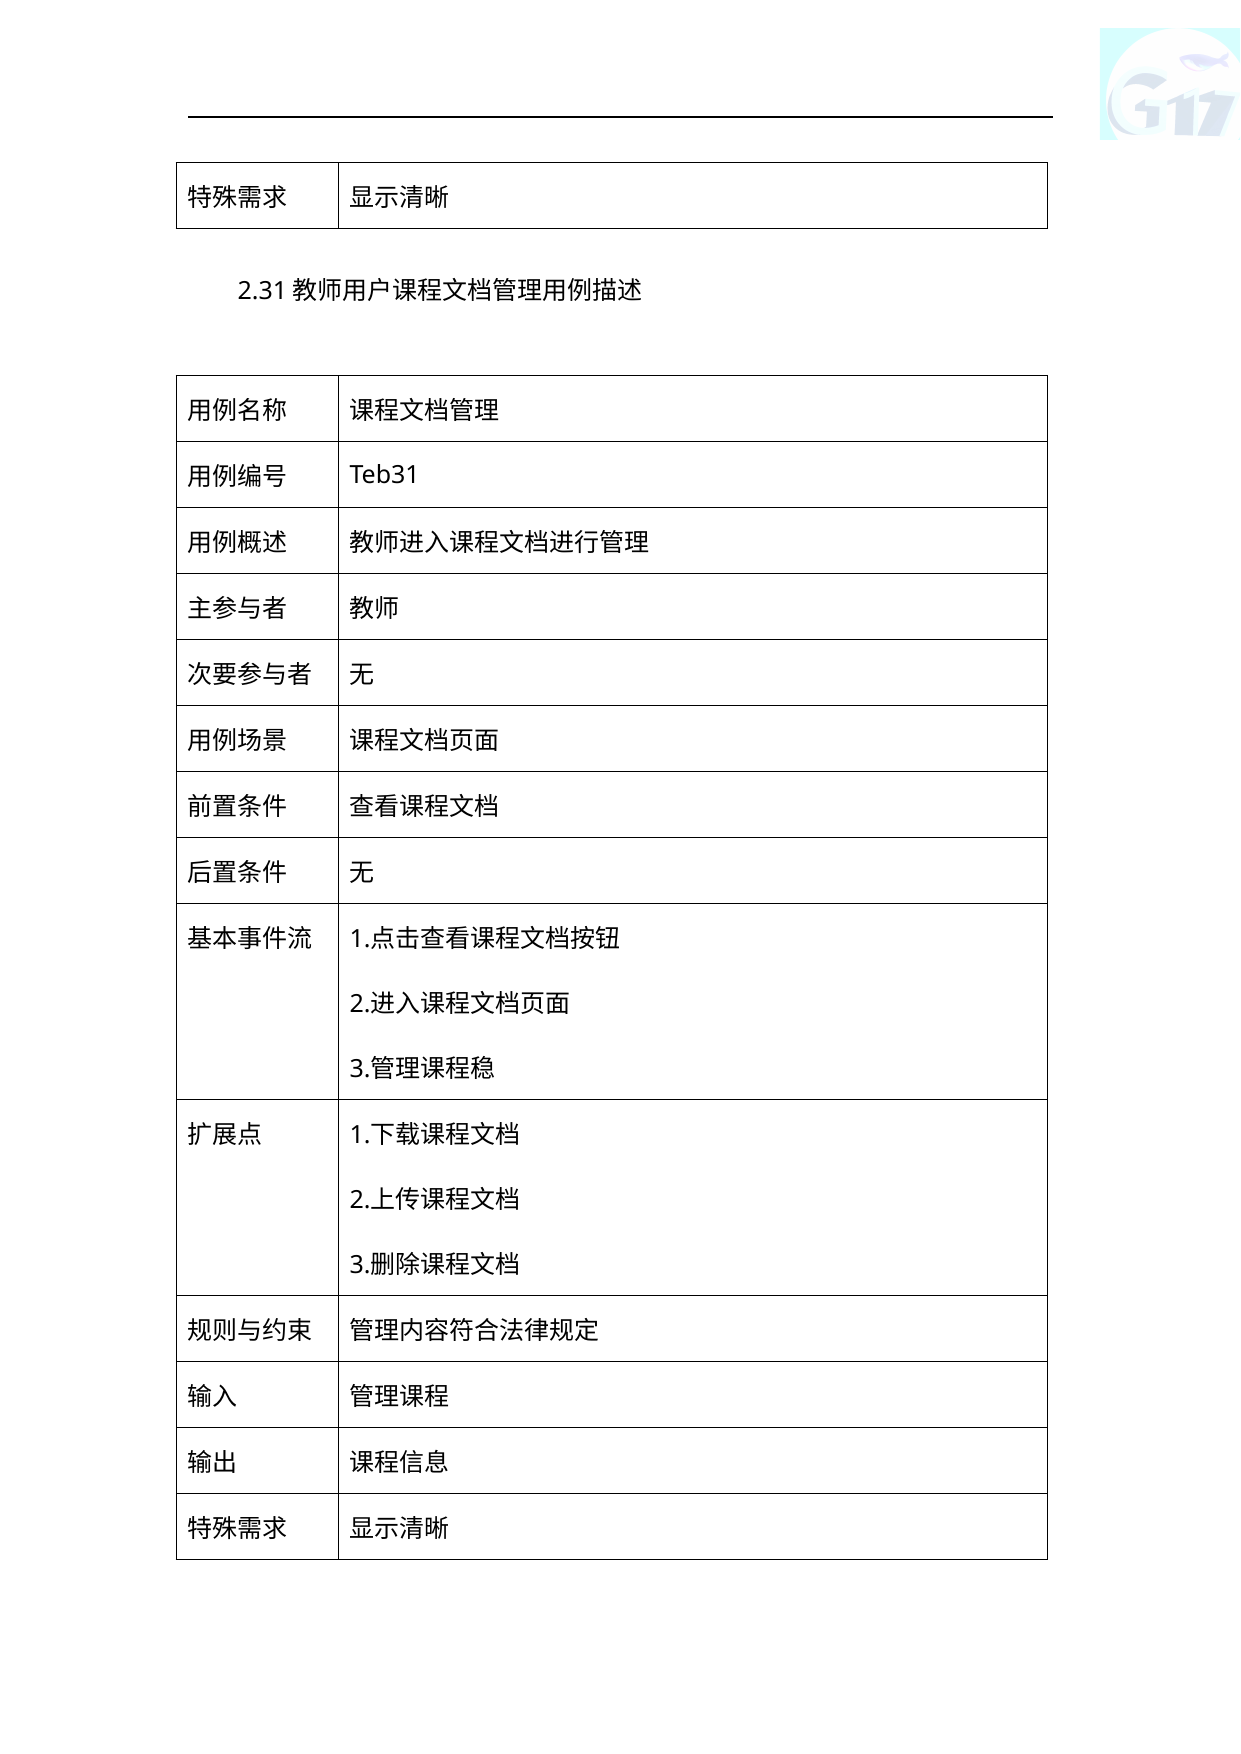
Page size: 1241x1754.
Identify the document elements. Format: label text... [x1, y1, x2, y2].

table_cell 无 [339, 640, 1047, 705]
table_cell 输出 [177, 1428, 338, 1493]
table_cell 管理内容符合法律规定 [339, 1296, 1047, 1361]
table_cell 课程信息 [339, 1428, 1047, 1493]
table_cell 用例场景 [177, 706, 338, 771]
table_header 用例名称 [177, 376, 338, 441]
table_cell 基本事件流 [177, 904, 338, 1099]
table_cell 课程文档页面 [339, 706, 1047, 771]
table_cell 主参与者 [177, 574, 338, 639]
table_cell 特殊需求 [177, 163, 338, 228]
table_cell 用例编号 [177, 442, 338, 507]
table_cell 无 [339, 838, 1047, 903]
table_cell 次要参与者 [177, 640, 338, 705]
table_cell 用例概述 [177, 508, 338, 573]
table_cell 1.下载课程文档 2.上传课程文档 3.删除课程文档 [339, 1100, 1047, 1295]
table_header 课程文档管理 [339, 376, 1047, 441]
table_cell 前置条件 [177, 772, 338, 837]
subtitle 2.31教师用户课程文档管理用例描述 [187, 256, 1053, 321]
table_cell 特殊需求 [177, 1494, 338, 1559]
table_cell 管理课程 [339, 1362, 1047, 1427]
table_cell 显示清晰 [339, 163, 1047, 228]
table_cell 查看课程文档 [339, 772, 1047, 837]
table_cell Teb31 [339, 442, 1047, 507]
table_cell 输入 [177, 1362, 338, 1427]
table_cell 后置条件 [177, 838, 338, 903]
table_cell 1.点击查看课程文档按钮 2.进入课程文档页面 3.管理课程稳 [339, 904, 1047, 1099]
table_cell 教师进入课程文档进行管理 [339, 508, 1047, 573]
table_cell 扩展点 [177, 1100, 338, 1295]
table_cell 显示清晰 [339, 1494, 1047, 1559]
table_cell 教师 [339, 574, 1047, 639]
table_cell 规则与约束 [177, 1296, 338, 1361]
